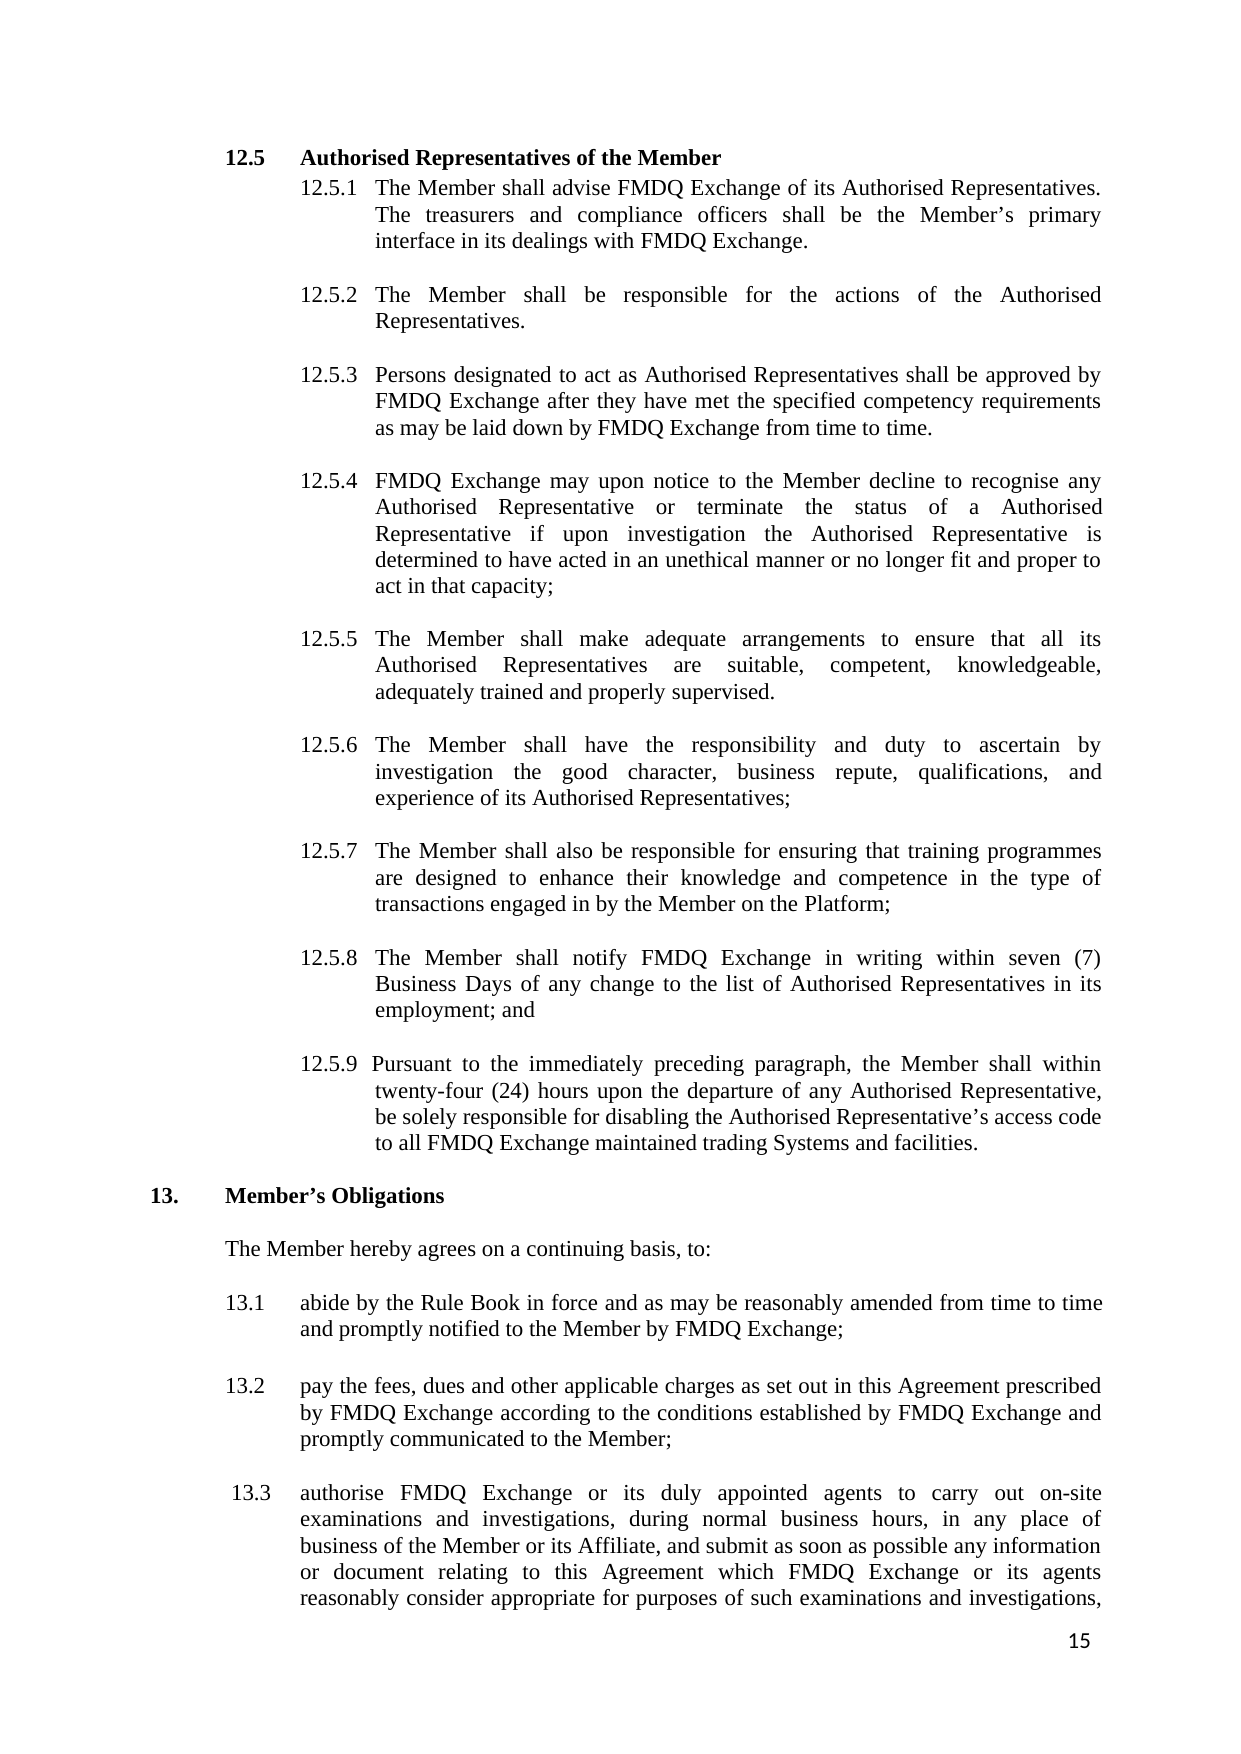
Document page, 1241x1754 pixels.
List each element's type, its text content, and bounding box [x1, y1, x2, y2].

list Authorised Representatives of the Member [225, 144, 1103, 170]
subtitle Member’s Obligations [150, 1182, 1103, 1209]
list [231, 1479, 1103, 1611]
list The Member shall advise FMDQ Exchange of its Authorised Representatives. The treasurers and compliance officers shall be the Member’s primary interface in its dealings with FMDQ Exchange. [300, 174, 1103, 253]
list The Member shall be responsible for the actions of the Authorised Representatives. [300, 281, 1103, 334]
text The Member hereby agrees on a continuing basis, to: [225, 1235, 1103, 1261]
list Pursuant to the immediately preceding paragraph, the Member shall within twenty-four (24) hours upon the departure of any Authorised Representative, be solely responsible for disabling the Authorised Representative’s access code to all FMDQ Exchange maintained trading Systems and facilities. [300, 1050, 1103, 1156]
list FMDQ Exchange may upon notice to the Member decline to recognise any Authorised Representative or terminate the status of a Authorised Representative if upon investigation the Authorised Representative is determined to have acted in an unethical manner or no longer fit and proper to act in that capacity; [300, 467, 1103, 599]
list abide by the Rule Book in force and as may be reasonably amended from time to time and promptly notified to the Member by FMDQ Exchange; [225, 1289, 1103, 1342]
list The Member shall make adequate arrangements to ensure that all its Authorised Representatives are suitable, competent, knowledgeable, adequately trained and properly supervised. [300, 625, 1103, 704]
list The Member shall notify FMDQ Exchange in writing within seven (7) Business Days of any change to the list of Authorised Representatives in its employment; and [300, 944, 1103, 1023]
list The Member shall also be responsible for ensuring that training programmes are designed to enhance their knowledge and competence in the type of transactions engaged in by the Member on the Platform; [300, 837, 1103, 916]
list Persons designated to act as Authorised Representatives shall be approved by FMDQ Exchange after they have met the specified competency requirements as may be laid down by FMDQ Exchange from time to time. [300, 361, 1103, 440]
list The Member shall have the responsibility and duty to ascertain by investigation the good character, business repute, qualifications, and experience of its Authorised Representatives; [300, 732, 1103, 811]
list pay the fees, dues and other applicable charges as set out in this Agreement prescribed by FMDQ Exchange according to the conditions established by FMDQ Exchange and promptly communicated to the Member; [225, 1372, 1103, 1451]
